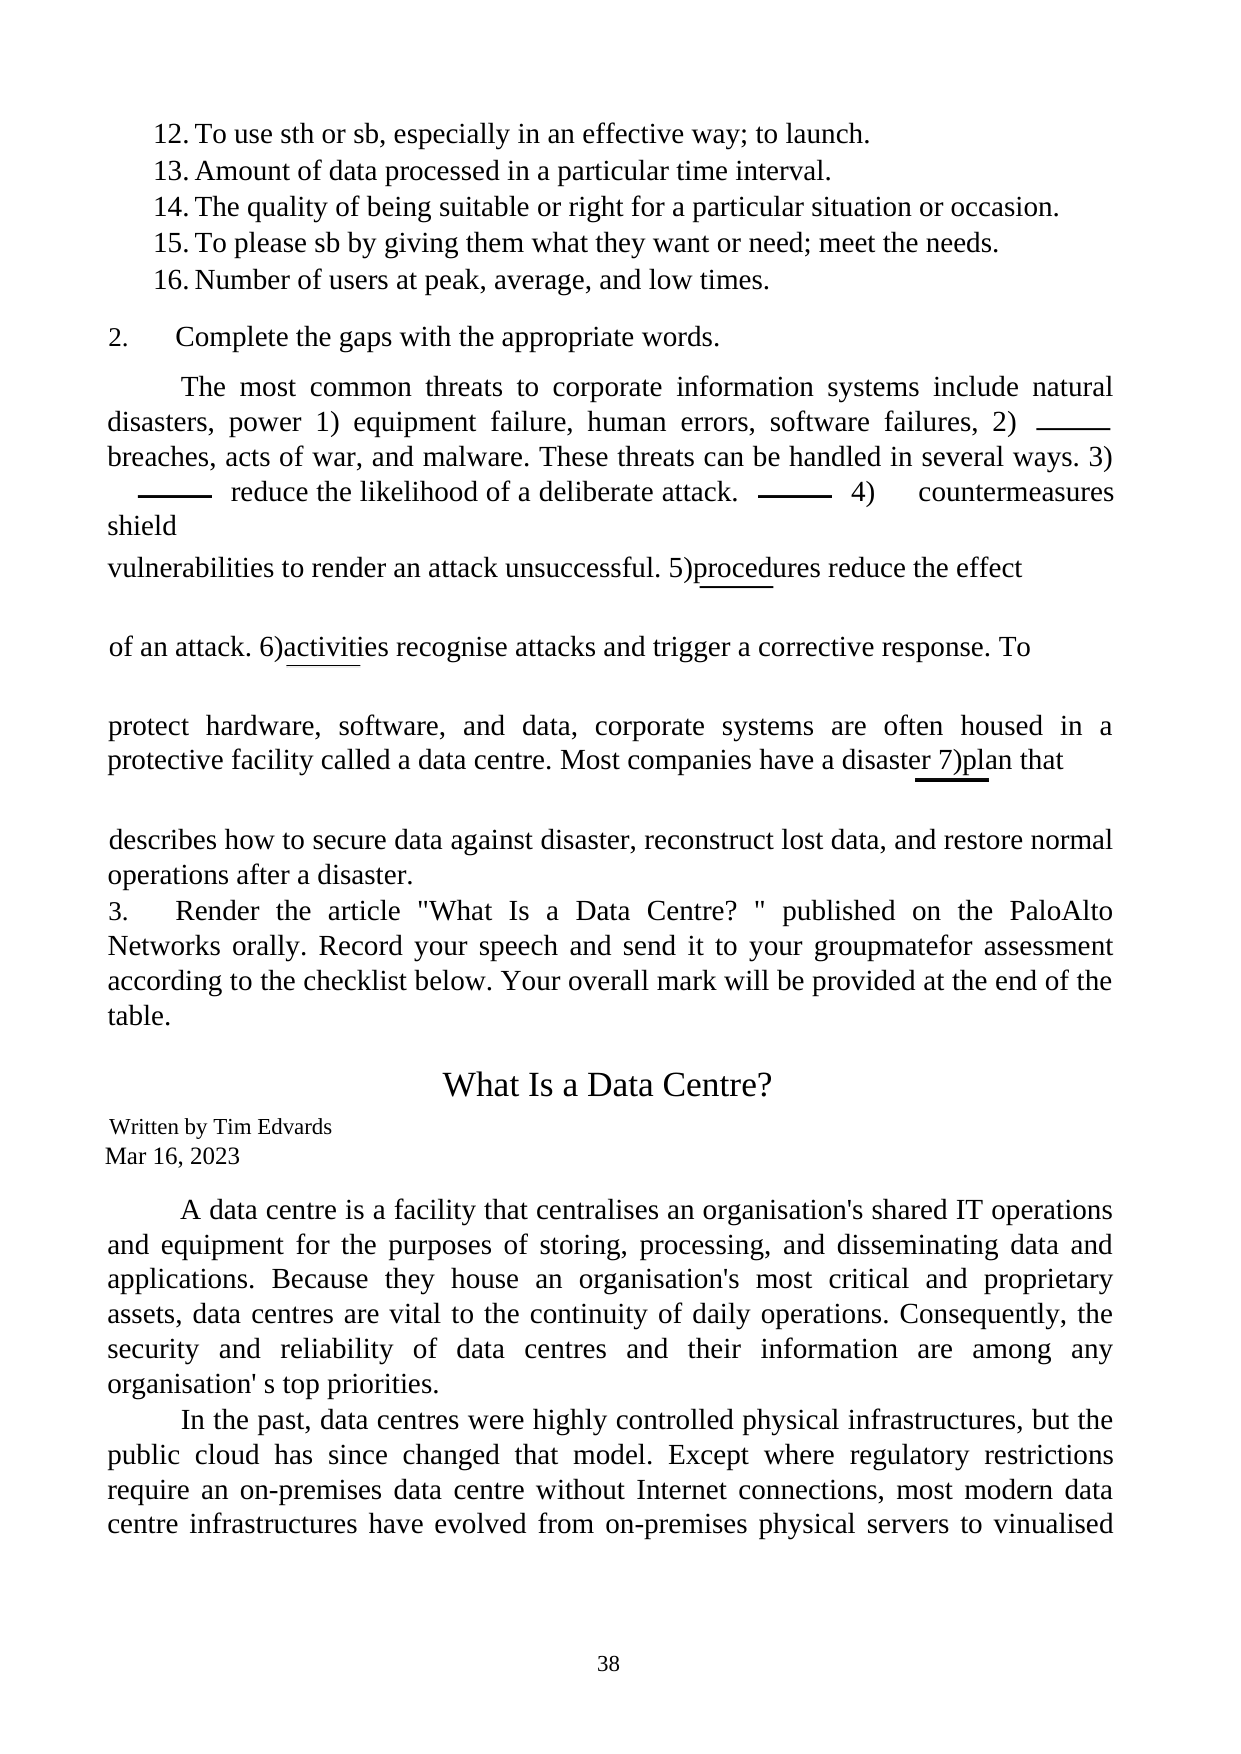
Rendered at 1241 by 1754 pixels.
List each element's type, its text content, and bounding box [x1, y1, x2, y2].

text of an attack. 6)activities recognise attacks and trigger a corrective response. To [107, 629, 1114, 662]
list Amount of data processed in a particular time interval. [153, 153, 1114, 186]
text Written by Tim Edvards [109, 1113, 1116, 1139]
text The most common threats to corporate information systems include natural disasters, power 1) equipment failure, human errors, software failures, 2) breaches, acts of war, and malware. These threats can be handled in several ways. 3) reduce the likelihood of a deliberate attack. 4) countermeasures shield [107, 369, 1114, 542]
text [107, 1402, 1114, 1540]
text vulnerabilities to render an attack unsuccessful. 5)procedures reduce the effect [106, 550, 1114, 583]
picture [915, 778, 989, 782]
text Mar 16, 2023 [104, 1141, 1116, 1170]
text A data centre is a facility that centralises an organisation's shared IT operations and equipment for the purposes of storing, processing, and disseminating data and applications. Because they house an organisation's most critical and proprietary assets, data centres are vital to the continuity of daily operations. Consequently, the security and reliability of data centres and their information are among any organisation' s top priorities. [107, 1192, 1114, 1399]
list Number of users at peak, average, and low times. [153, 262, 1114, 296]
text describes how to secure data against disaster, reconstruct lost data, and restore normal operations after a disaster. [107, 822, 1114, 890]
text What Is a Data Centre? [103, 1063, 1112, 1104]
list To use sth or sb, especially in an effective way; to launch. [153, 117, 1114, 150]
list Render the article "What Is a Data Centre? " published on the PaloAlto Networks orally. Record your speech and send it to your groupmatefor assessment according to the checklist below. Your overall mark will be provided at the end of the table. [107, 893, 1114, 1031]
list Complete the gaps with the appropriate words. [107, 319, 1114, 352]
text protect hardware, software, and data, corporate systems are often housed in a protective facility called a data centre. Most companies have a disaster 7)plan that [107, 708, 1114, 776]
list To please sb by giving them what they want or need; meet the needs. [153, 226, 1114, 259]
list The quality of being suitable or right for a particular situation or occasion. [153, 189, 1114, 223]
